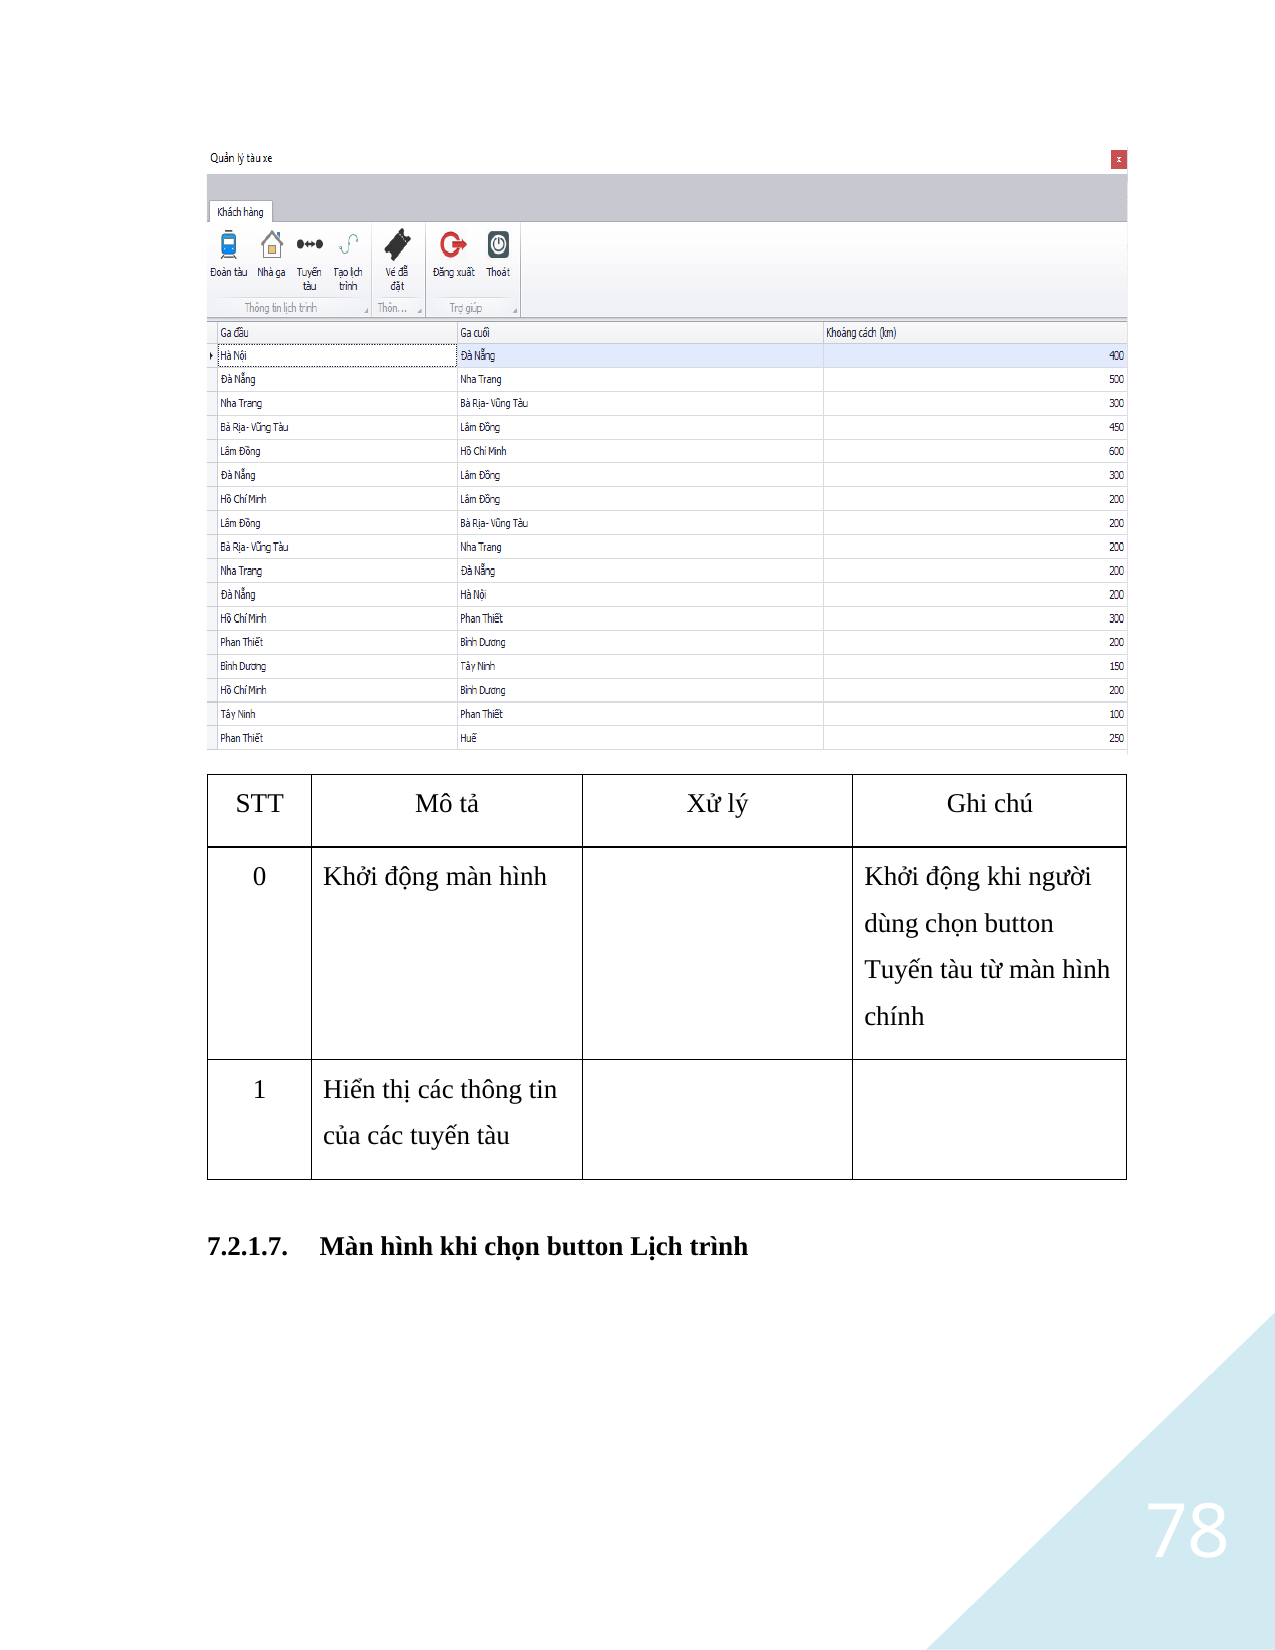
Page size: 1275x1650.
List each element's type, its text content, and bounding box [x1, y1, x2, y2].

table_header Ghi chú [853, 775, 1126, 846]
picture [206, 147, 1128, 755]
table_header STT [208, 775, 311, 846]
table_cell [853, 1060, 1126, 1178]
table_header Mô tả [312, 775, 582, 846]
table_cell Khởi động khi người dùng chọn button Tuyến tàu từ màn hình chính [853, 848, 1126, 1059]
table_cell [583, 848, 852, 1059]
table_cell 0 [208, 848, 311, 1059]
table_cell Hiển thị các thông tin của các tuyến tàu [312, 1060, 582, 1178]
table_cell Khởi động màn hình [312, 848, 582, 1059]
table_cell [583, 1060, 852, 1178]
table_header Xử lý [583, 775, 852, 846]
table_cell 1 [208, 1060, 311, 1178]
list Màn hình khi chọn button Lịch trình [207, 1230, 1127, 1261]
